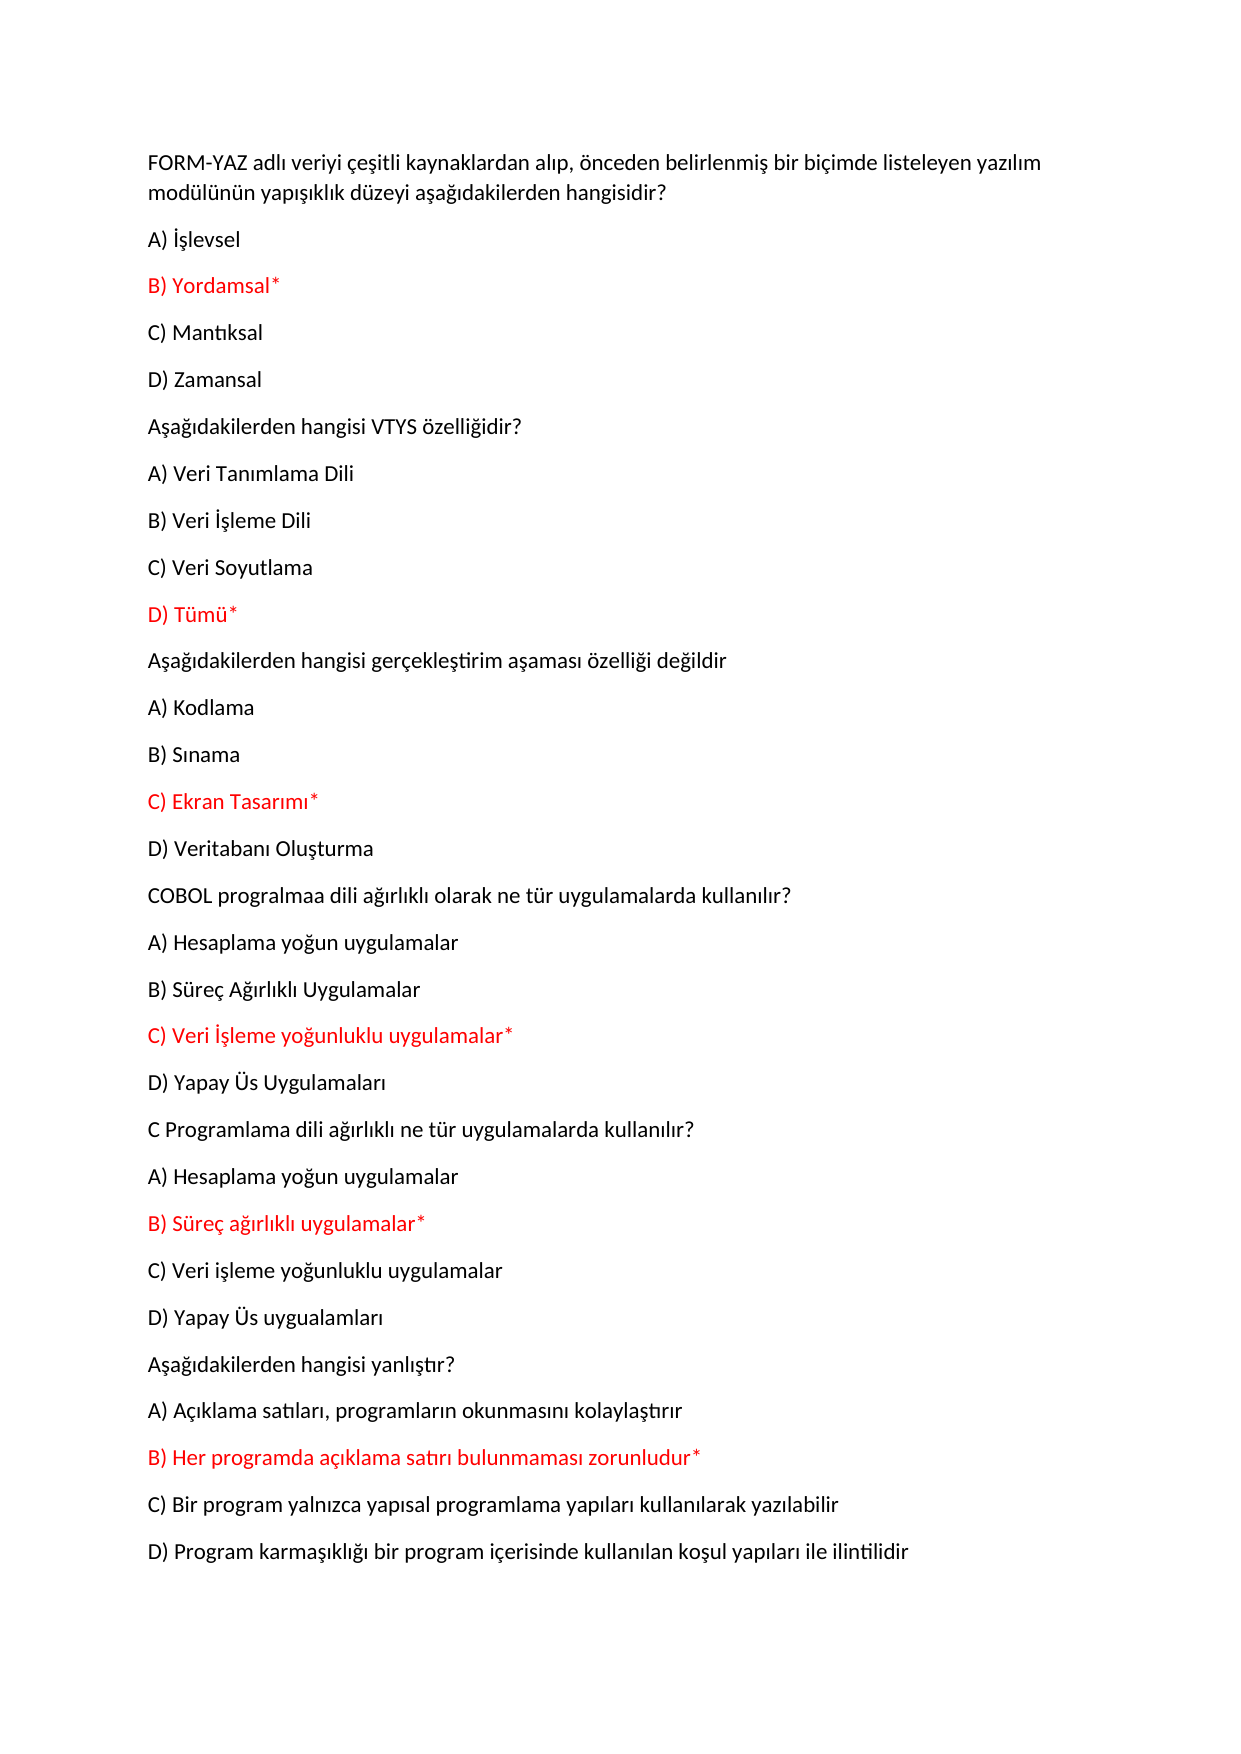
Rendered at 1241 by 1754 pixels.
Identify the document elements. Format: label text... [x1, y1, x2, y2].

text A) İşlevsel [148, 225, 1093, 253]
text D) Yapay Üs Uygulamaları [148, 1068, 1093, 1096]
text B) Süreç Ağırlıklı Uygulamalar [148, 975, 1093, 1003]
text C Programlama dili ağırlıklı ne tür uygulamalarda kullanılır? [148, 1115, 1093, 1143]
text B) Her programda açıklama satırı bulunmaması zorunludur* [148, 1443, 1093, 1471]
text D) Zamansal [148, 365, 1093, 393]
text C) Veri İşleme yoğunluklu uygulamalar* [148, 1022, 1093, 1049]
text B) Sınama [148, 740, 1093, 768]
text A) Kodlama [148, 693, 1093, 721]
text D) Yapay Üs uygualamları [148, 1303, 1093, 1331]
text B) Veri İşleme Dili [148, 506, 1093, 534]
text C) Veri Soyutlama [148, 553, 1093, 581]
text D) Program karmaşıklığı bir program içerisinde kullanılan koşul yapıları ile ilintilidir [148, 1537, 1093, 1565]
text C) Mantıksal [148, 318, 1093, 346]
text D) Tümü* [148, 600, 1093, 628]
text A) Açıklama satıları, programların okunmasını kolaylaştırır [148, 1397, 1093, 1424]
text Aşağıdakilerden hangisi gerçekleştirim aşaması özelliği değildir [148, 647, 1093, 674]
text A) Veri Tanımlama Dili [148, 459, 1093, 487]
text A) Hesaplama yoğun uygulamalar [148, 1162, 1093, 1190]
text D) Veritabanı Oluşturma [148, 834, 1093, 862]
text C) Ekran Tasarımı* [148, 787, 1093, 815]
text B) Süreç ağırlıklı uygulamalar* [148, 1209, 1093, 1237]
text B) Yordamsal* [148, 272, 1093, 299]
text C) Veri işleme yoğunluklu uygulamalar [148, 1256, 1093, 1284]
text A) Hesaplama yoğun uygulamalar [148, 928, 1093, 956]
text Aşağıdakilerden hangisi yanlıştır? [148, 1350, 1093, 1378]
text COBOL progralmaa dili ağırlıklı olarak ne tür uygulamalarda kullanılır? [148, 881, 1093, 909]
text FORM-YAZ adlı veriyi çeşitli kaynaklardan alıp, önceden belirlenmiş bir biçimde listeleyen yazılım modülünün yapışıklık düzeyi aşağıdakilerden hangisidir? [148, 148, 1093, 206]
text C) Bir program yalnızca yapısal programlama yapıları kullanılarak yazılabilir [148, 1490, 1093, 1518]
text Aşağıdakilerden hangisi VTYS özelliğidir? [148, 412, 1093, 440]
